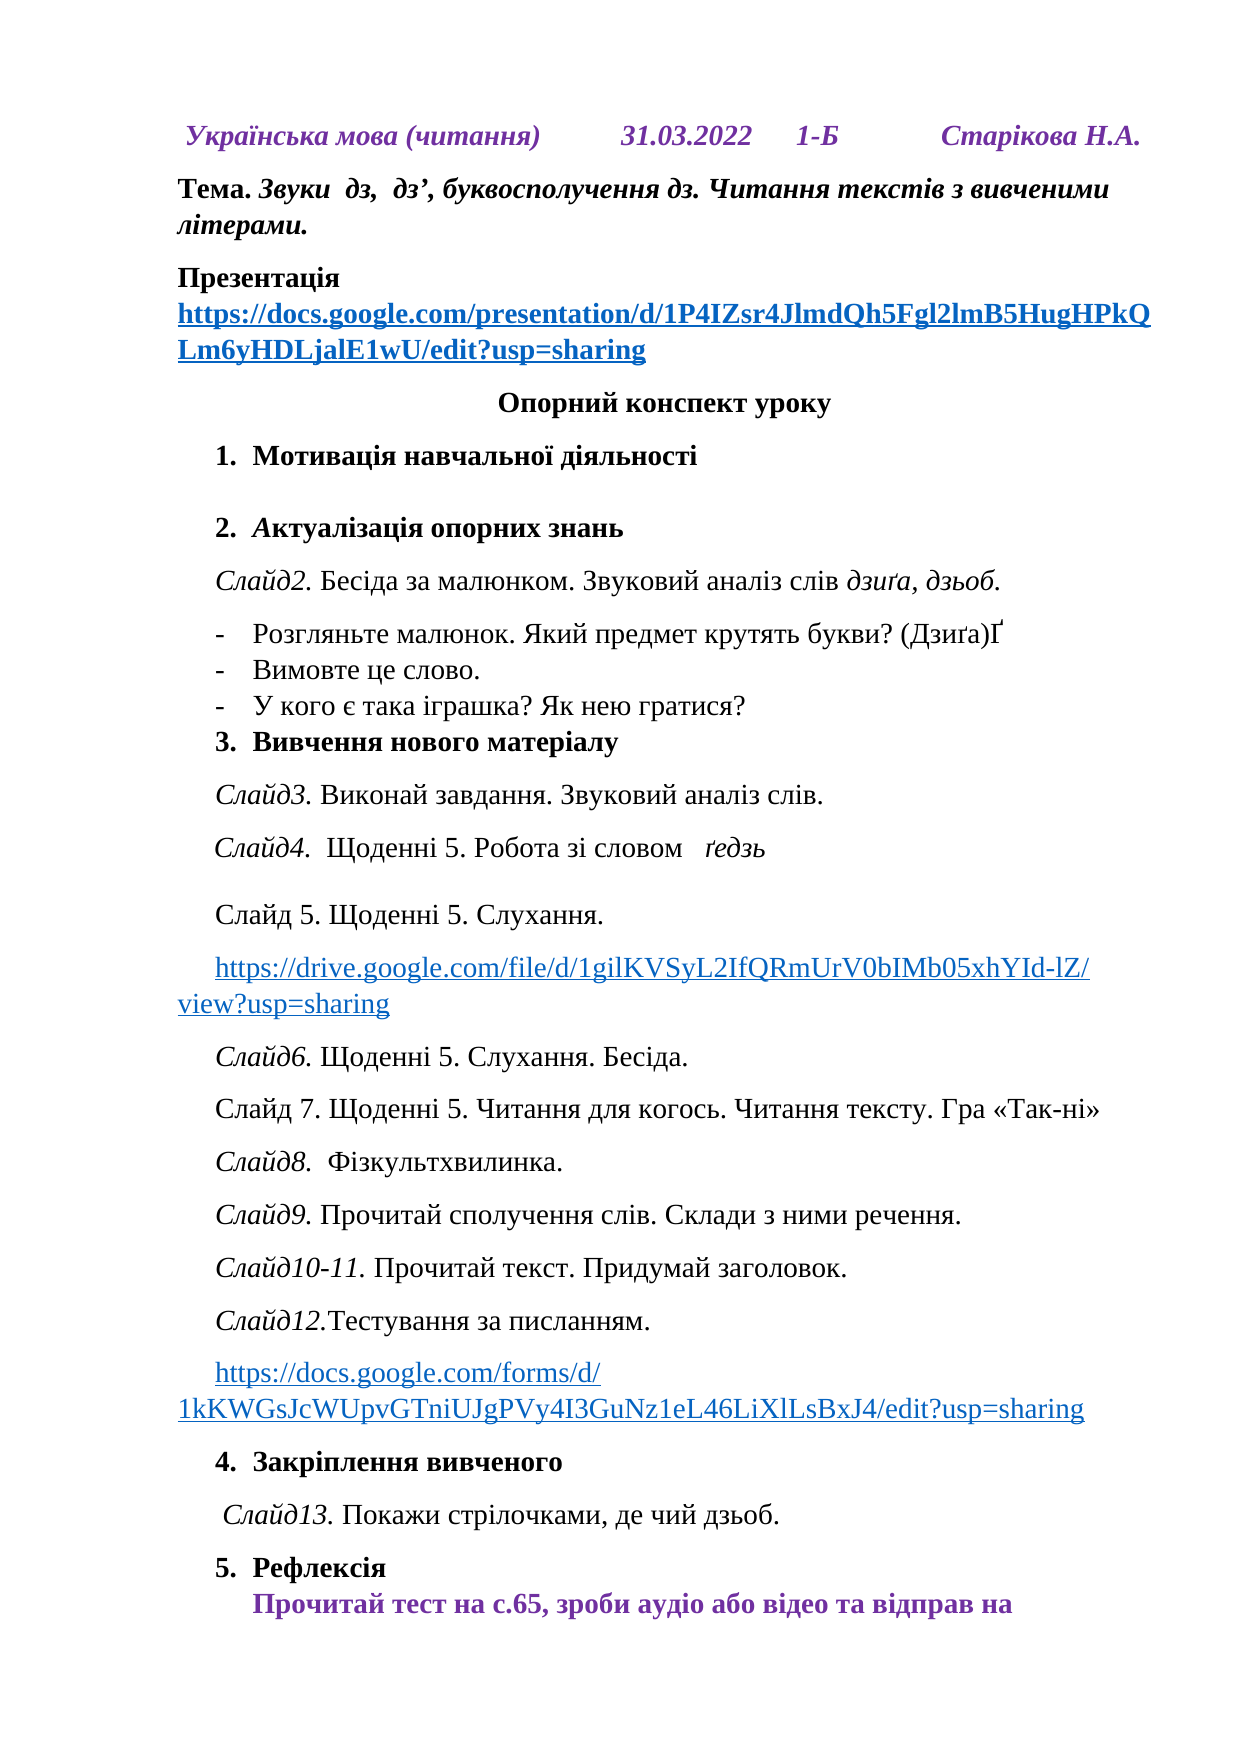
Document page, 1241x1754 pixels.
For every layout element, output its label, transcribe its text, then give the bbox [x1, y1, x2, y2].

list Вимовте це слово. [215, 652, 1152, 685]
text Слайд13. Покажи стрілочками, де чий дзьоб. [177, 1497, 1152, 1531]
text Слайд10-11. Прочитай текст. Придумай заголовок. [177, 1250, 1152, 1283]
list Мотивація навчальної діяльності [215, 438, 1152, 471]
list Прочитай тест на с.65, зроби аудіо або відео та відправ на [252, 1586, 1152, 1620]
list У кого є така іграшка? Як нею гратися? [215, 688, 1152, 722]
list Закріплення вивченого [215, 1444, 1152, 1478]
text Українська мова (читання) 31.03.2022 1-Б Старікова Н.А. [177, 118, 1152, 152]
list Рефлексія [215, 1550, 1152, 1584]
text Слайд4. Щоденні 5. Робота зі словом ґедзь [177, 830, 1152, 863]
list Актуалізація опорних знань [215, 510, 1152, 544]
text Слайд3. Виконай завдання. Звуковий аналіз слів. [177, 777, 1152, 811]
text Слайд 7. Щоденні 5. Читання для когось. Читання тексту. Гра «Так-ні» [177, 1091, 1152, 1125]
list Вивчення нового матеріалу [215, 724, 1152, 758]
text Слайд2. Бесіда за малюнком. Звуковий аналіз слів дзиґа, дзьоб. [215, 563, 1152, 596]
text Тема. Звуки дз, дз’, буквосполучення дз. Читання текстів з вивченими літерами. [177, 171, 1152, 241]
text Слайд6. Щоденні 5. Слухання. Бесіда. [177, 1039, 1152, 1072]
text Презентація https://docs.google.com/presentation/d/1P4IZsr4JlmdQh5Fgl2lmB5HugHPkQLm6yHDLjalE1wU/edit?usp=sharing [177, 260, 1152, 366]
text https://docs.google.com/forms/d/1kKWGsJcWUpvGTniUJgPVy4I3GuNz1eL46LiXlLsBxJ4/edit?usp=sharing [177, 1356, 1152, 1425]
text Слайд9. Прочитай сполучення слів. Склади з ними речення. [177, 1197, 1152, 1231]
text https://drive.google.com/file/d/1gilKVSyL2IfQRmUrV0bIMb05xhYId-lZ/view?usp=sharing [177, 950, 1152, 1019]
text Слайд8. Фізкультхвилинка. [177, 1144, 1152, 1178]
text Опорний конспект уроку [177, 385, 1152, 418]
text Слайд 5. Щоденні 5. Слухання. [177, 897, 1152, 930]
text Слайд12.Тестування за писланням. [177, 1303, 1152, 1336]
list Розгляньте малюнок. Який предмет крутять букви? (Дзиґа)Ґ [215, 616, 1152, 649]
